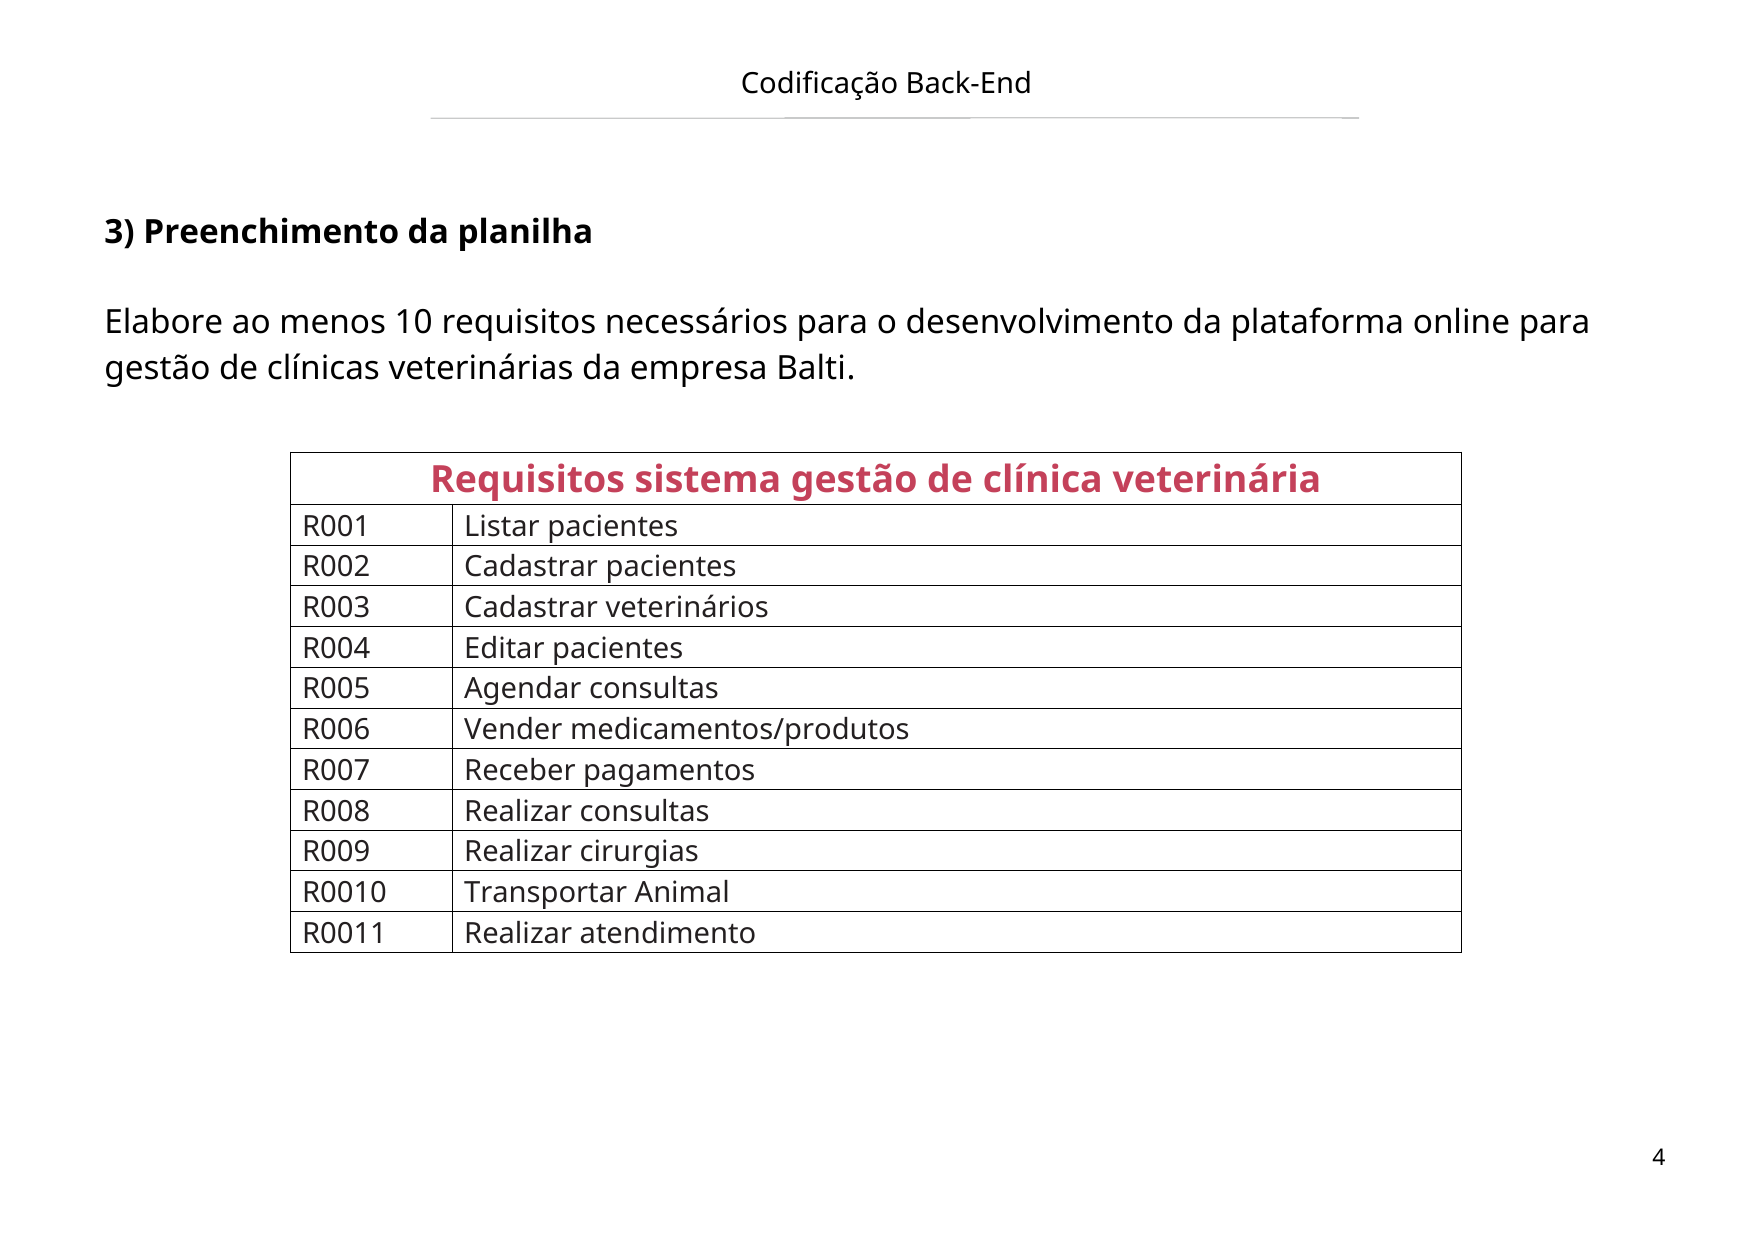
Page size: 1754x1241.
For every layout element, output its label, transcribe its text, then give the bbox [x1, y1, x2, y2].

table_cell R002 [291, 546, 452, 585]
table_cell Realizar consultas [453, 790, 1461, 829]
table_cell R0010 [291, 871, 452, 911]
table_cell Vender medicamentos/produtos [453, 709, 1461, 748]
table_cell R005 [291, 668, 452, 707]
table_cell Receber pagamentos [453, 749, 1461, 789]
table_cell R009 [291, 831, 452, 870]
text Elabore ao menos 10 requisitos necessários para o desenvolvimento da plataforma online para gestão de clínicas veterinárias da empresa Balti. [104, 298, 1648, 389]
table_cell R004 [291, 627, 452, 667]
table_cell R008 [291, 790, 452, 829]
table_header Requisitos sistema gestão de clínica veterinária [291, 453, 1461, 504]
table_cell R0011 [291, 912, 452, 952]
table_cell R007 [291, 749, 452, 789]
table_cell Realizar atendimento [453, 912, 1461, 952]
table_cell Editar pacientes [453, 627, 1461, 667]
table_cell R006 [291, 709, 452, 748]
table_cell Cadastrar veterinários [453, 586, 1461, 626]
table_cell Listar pacientes [453, 505, 1461, 544]
table_cell Cadastrar pacientes [453, 546, 1461, 585]
table_cell Agendar consultas [453, 668, 1461, 707]
table_cell Realizar cirurgias [453, 831, 1461, 870]
table_cell R003 [291, 586, 452, 626]
text 3) Preenchimento da planilha [104, 207, 1648, 253]
table_cell Transportar Animal [453, 871, 1461, 911]
table_cell R001 [291, 505, 452, 544]
